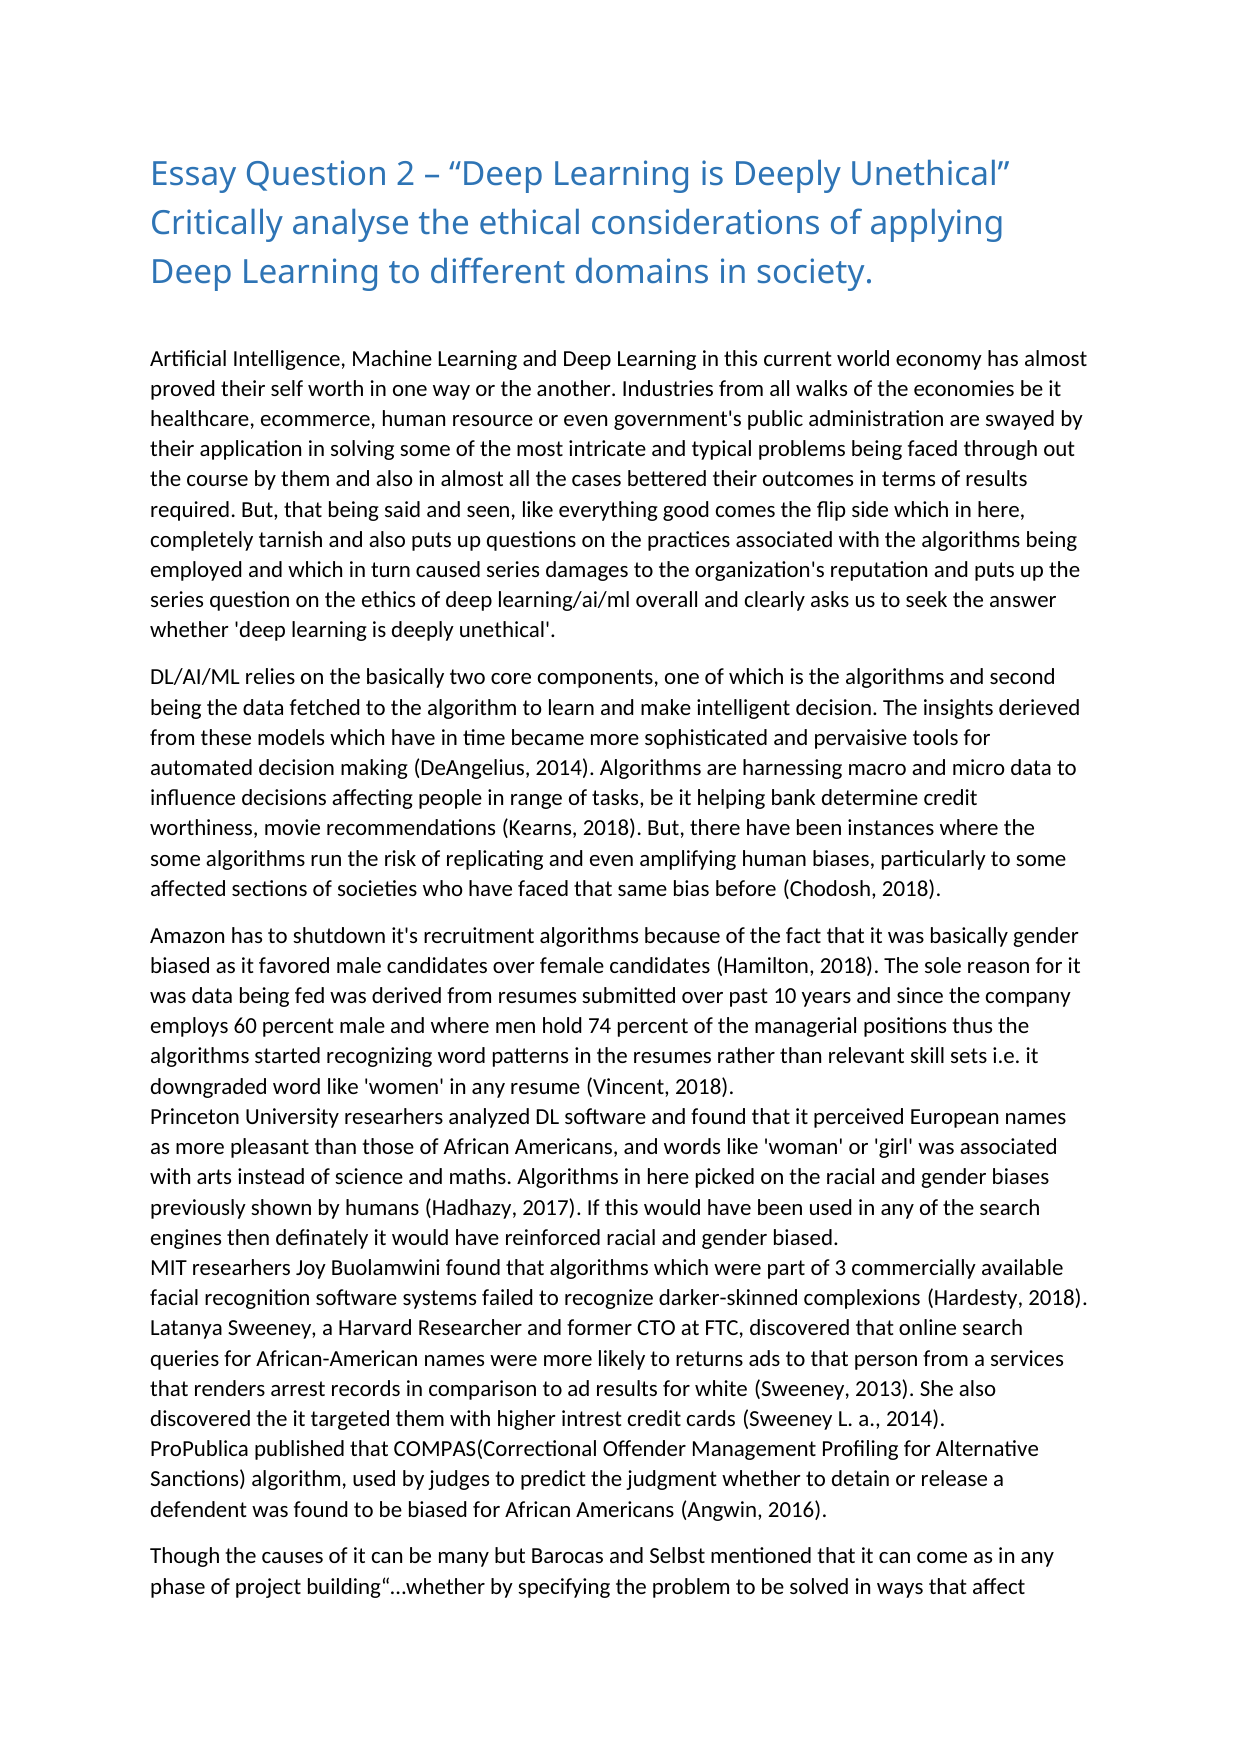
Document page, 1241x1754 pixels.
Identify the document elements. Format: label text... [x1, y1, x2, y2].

subtitle Essay Question 2 – “Deep Learning is Deeply Unethical” Critically analyse the ethical considerations of applying Deep Learning to different domains in society. [150, 150, 1090, 293]
text Amazon has to shutdown it's recruitment algorithms because of the fact that it was basically gender biased as it favored male candidates over female candidates. The sole reason for it was data being fed was derived from resumes submitted over past 10 years and since the company employs 60 percent male and where men hold 74 percent of the managerial positions thus the algorithms started recognizing word patterns in the resumes rather than relevant skill sets i.e. it downgraded word like 'women' in any resume. Princeton University researhers analyzed DL software and found that it perceived European names as more pleasant than those of African Americans, and words like 'woman' or 'girl' was associated with arts instead of science and maths. Algorithms in here picked on the racial and gender biases previously shown by humans. If this would have been used in any of the search engines then definately it would have reinforced racial and gender biased. MIT researhers Joy Buolamwini found that algorithms which were part of 3 commercially available facial recognition software systems failed to recognize darker-skinned complexions. Latanya Sweeney, a Harvard Researcher and former CTO at FTC, discovered that online search queries for African-American names were more likely to returns ads to that person from a services that renders arrest records in comparison to ad results for white. She also discovered the it targeted them with higher intrest credit cards . ProPublica published that COMPAS(Correctional Offender Management Profiling for Alternative Sanctions) algorithm, used by judges to predict the judgment whether to detain or release a defendent was found to be biased for African Americans. [150, 921, 1090, 1523]
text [150, 1542, 1090, 1600]
text Artificial Intelligence, Machine Learning and Deep Learning in this current world economy has almost proved their self worth in one way or the another. Industries from all walks of the economies be it healthcare, ecommerce, human resource or even government's public administration are swayed by their application in solving some of the most intricate and typical problems being faced through out the course by them and also in almost all the cases bettered their outcomes in terms of results required. But, that being said and seen, like everything good comes the flip side which in here, completely tarnish and also puts up questions on the practices associated with the algorithms being employed and which in turn caused series damages to the organization's reputation and puts up the series question on the ethics of deep learning/ai/ml overall and clearly asks us to seek the answer whether 'deep learning is deeply unethical'. [150, 344, 1090, 644]
text DL/AI/ML relies on the basically two core components, one of which is the algorithms and second being the data fetched to the algorithm to learn and make intelligent decision. The insights derieved from these models which have in time became more sophisticated and pervaisive tools for automated decision making. Algorithms are harnessing macro and micro data to influence decisions affecting people in range of tasks, be it helping bank determine credit worthiness, movie recommendations. But, there have been instances where the some algorithms run the risk of replicating and even amplifying human biases, particularly to some affected sections of societies who have faced that same bias before. [150, 662, 1090, 902]
